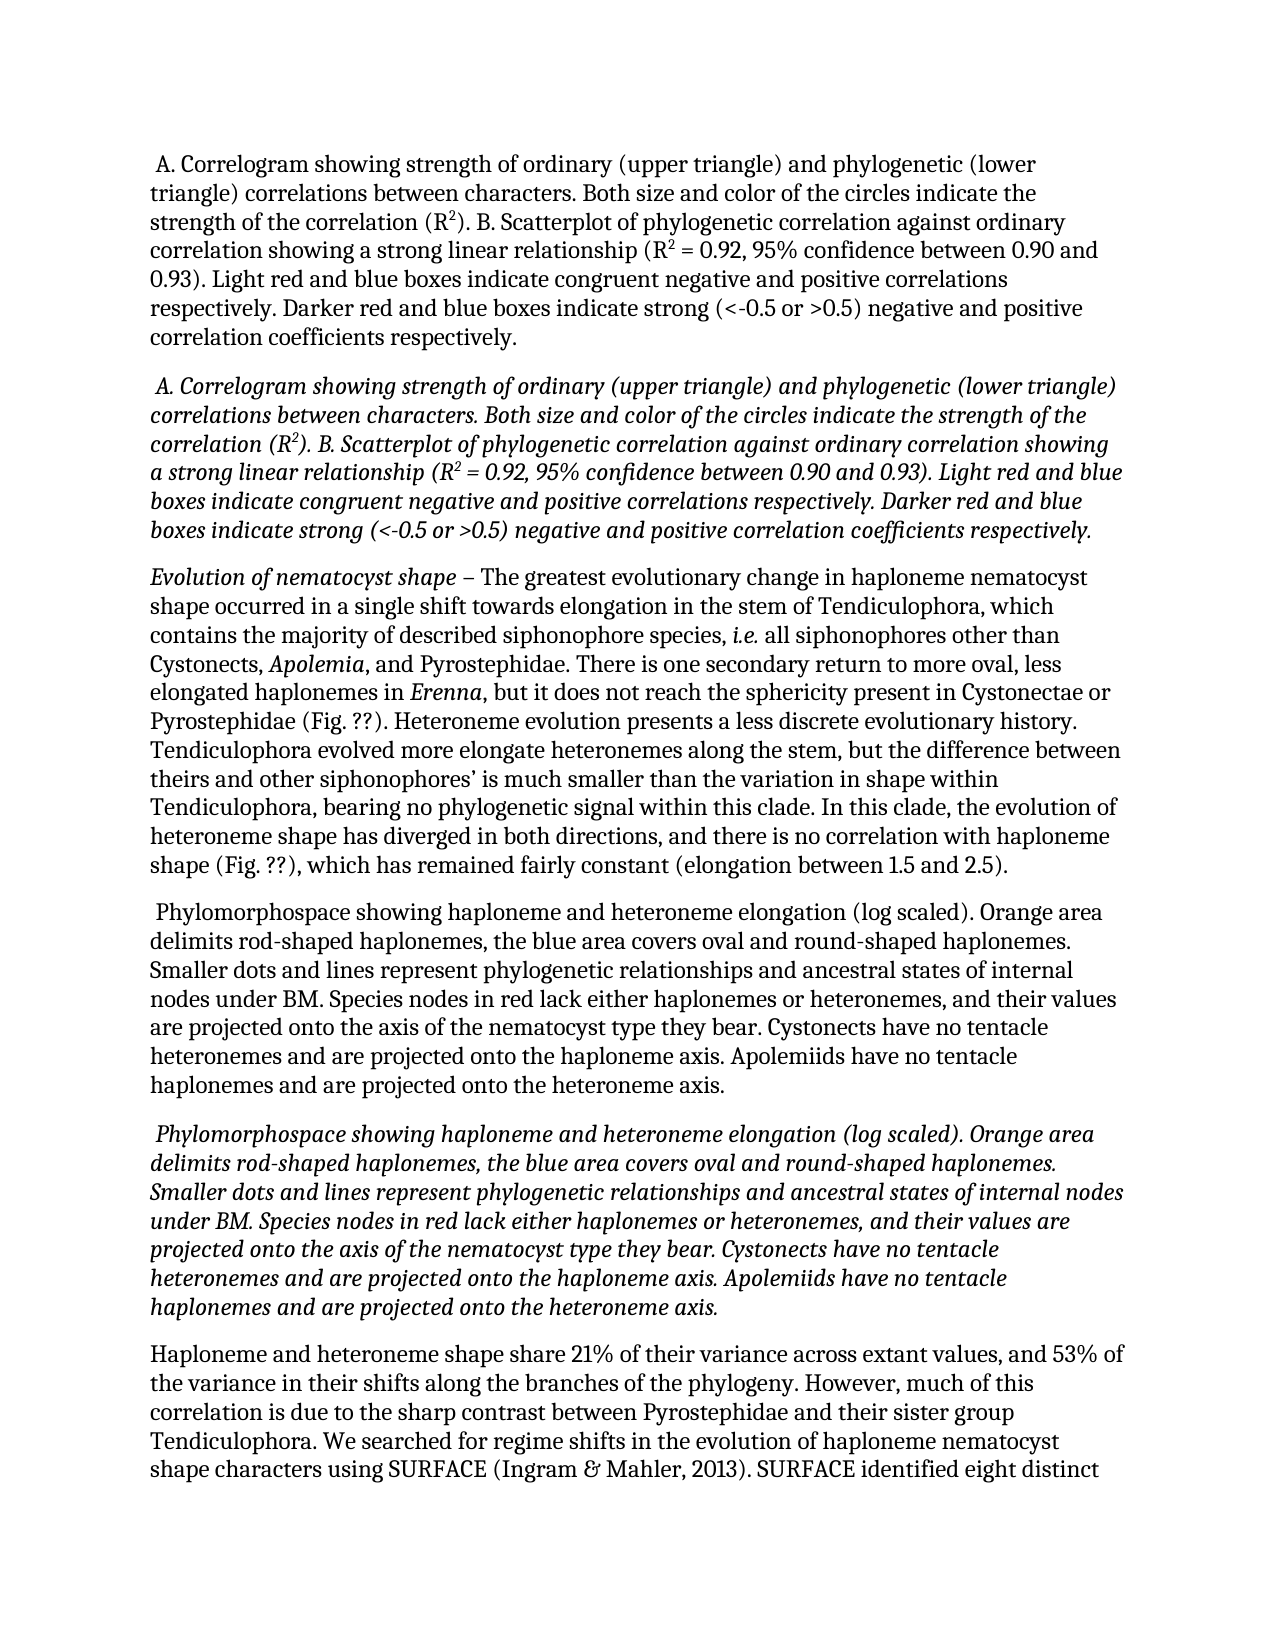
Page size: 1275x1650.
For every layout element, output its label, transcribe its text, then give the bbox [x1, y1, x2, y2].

text A. Correlogram showing strength of ordinary (upper triangle) and phylogenetic (lower triangle) correlations between characters. Both size and color of the circles indicate the strength of the correlation (R2). B. Scatterplot of phylogenetic correlation against ordinary correlation showing a strong linear relationship (R2 = 0.92, 95% confidence between 0.90 and 0.93). Light red and blue boxes indicate congruent negative and positive correlations respectively. Darker red and blue boxes indicate strong (<-0.5 or >0.5) negative and positive correlation coefficients respectively. [150, 372, 1125, 544]
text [150, 1340, 1125, 1484]
text Phylomorphospace showing haploneme and heteroneme elongation (log scaled). Orange area delimits rod-shaped haplonemes, the blue area covers oval and round-shaped haplonemes. Smaller dots and lines represent phylogenetic relationships and ancestral states of internal nodes under BM. Species nodes in red lack either haplonemes or heteronemes, and their values are projected onto the axis of the nematocyst type they bear. Cystonects have no tentacle heteronemes and are projected onto the haploneme axis. Apolemiids have no tentacle haplonemes and are projected onto the heteroneme axis. [150, 898, 1125, 1099]
text A. Correlogram showing strength of ordinary (upper triangle) and phylogenetic (lower triangle) correlations between characters. Both size and color of the circles indicate the strength of the correlation (R2). B. Scatterplot of phylogenetic correlation against ordinary correlation showing a strong linear relationship (R2 = 0.92, 95% confidence between 0.90 and 0.93). Light red and blue boxes indicate congruent negative and positive correlations respectively. Darker red and blue boxes indicate strong (<-0.5 or >0.5) negative and positive correlation coefficients respectively. [150, 150, 1125, 351]
text Evolution of nematocyst shape – The greatest evolutionary change in haploneme nematocyst shape occurred in a single shift towards elongation in the stem of Tendiculophora, which contains the majority of described siphonophore species, i.e. all siphonophores other than Cystonects, Apolemia, and Pyrostephidae. There is one secondary return to more oval, less elongated haplonemes in Erenna, but it does not reach the sphericity present in Cystonectae or Pyrostephidae (Fig. ??). Heteroneme evolution presents a less discrete evolutionary history. Tendiculophora evolved more elongate heteronemes along the stem, but the difference between theirs and other siphonophores’ is much smaller than the variation in shape within Tendiculophora, bearing no phylogenetic signal within this clade. In this clade, the evolution of heteroneme shape has diverged in both directions, and there is no correlation with haploneme shape (Fig. ??), which has remained fairly constant (elongation between 1.5 and 2.5). [150, 563, 1125, 879]
text Phylomorphospace showing haploneme and heteroneme elongation (log scaled). Orange area delimits rod-shaped haplonemes, the blue area covers oval and round-shaped haplonemes. Smaller dots and lines represent phylogenetic relationships and ancestral states of internal nodes under BM. Species nodes in red lack either haplonemes or heteronemes, and their values are projected onto the axis of the nematocyst type they bear. Cystonects have no tentacle heteronemes and are projected onto the haploneme axis. Apolemiids have no tentacle haplonemes and are projected onto the heteroneme axis. [150, 1120, 1125, 1322]
